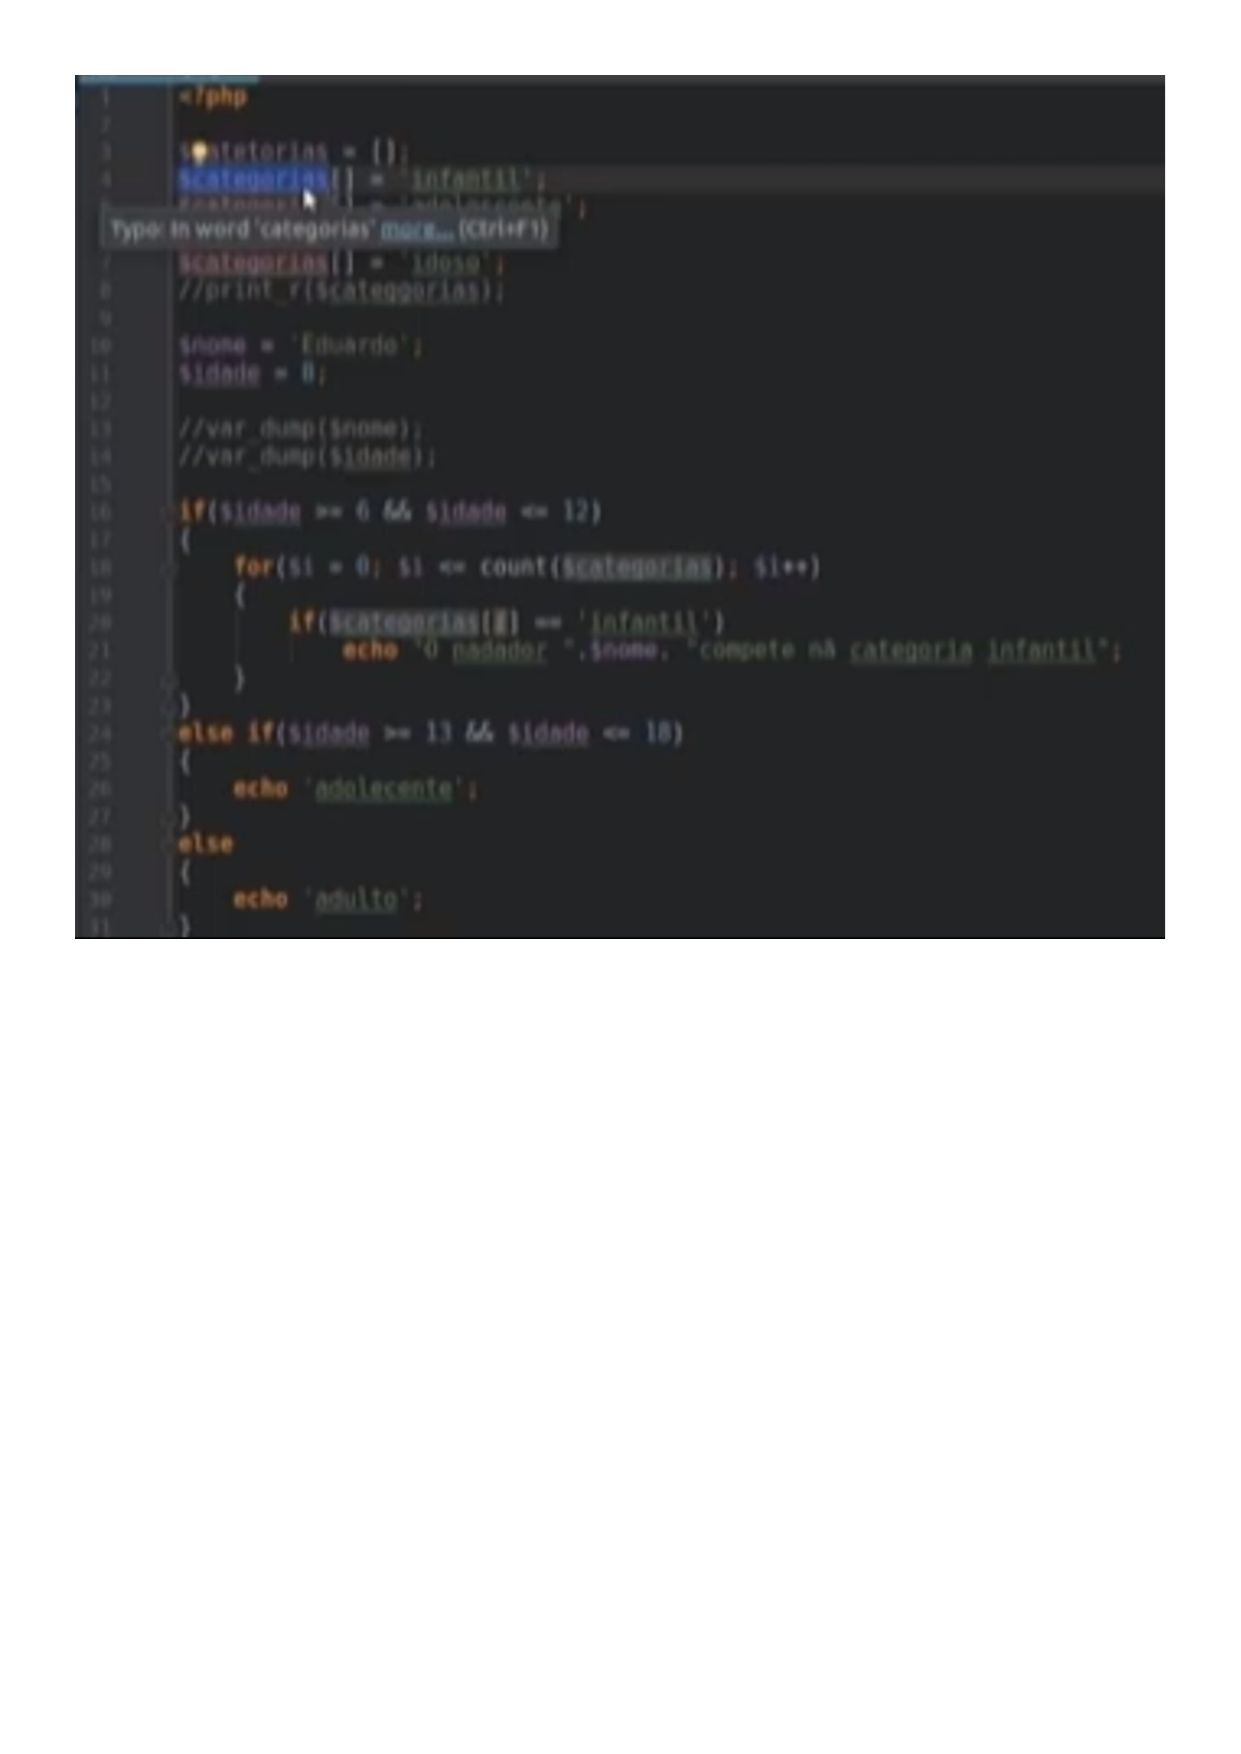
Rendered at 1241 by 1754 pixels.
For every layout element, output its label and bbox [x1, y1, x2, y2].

picture [75, 75, 1166, 939]
